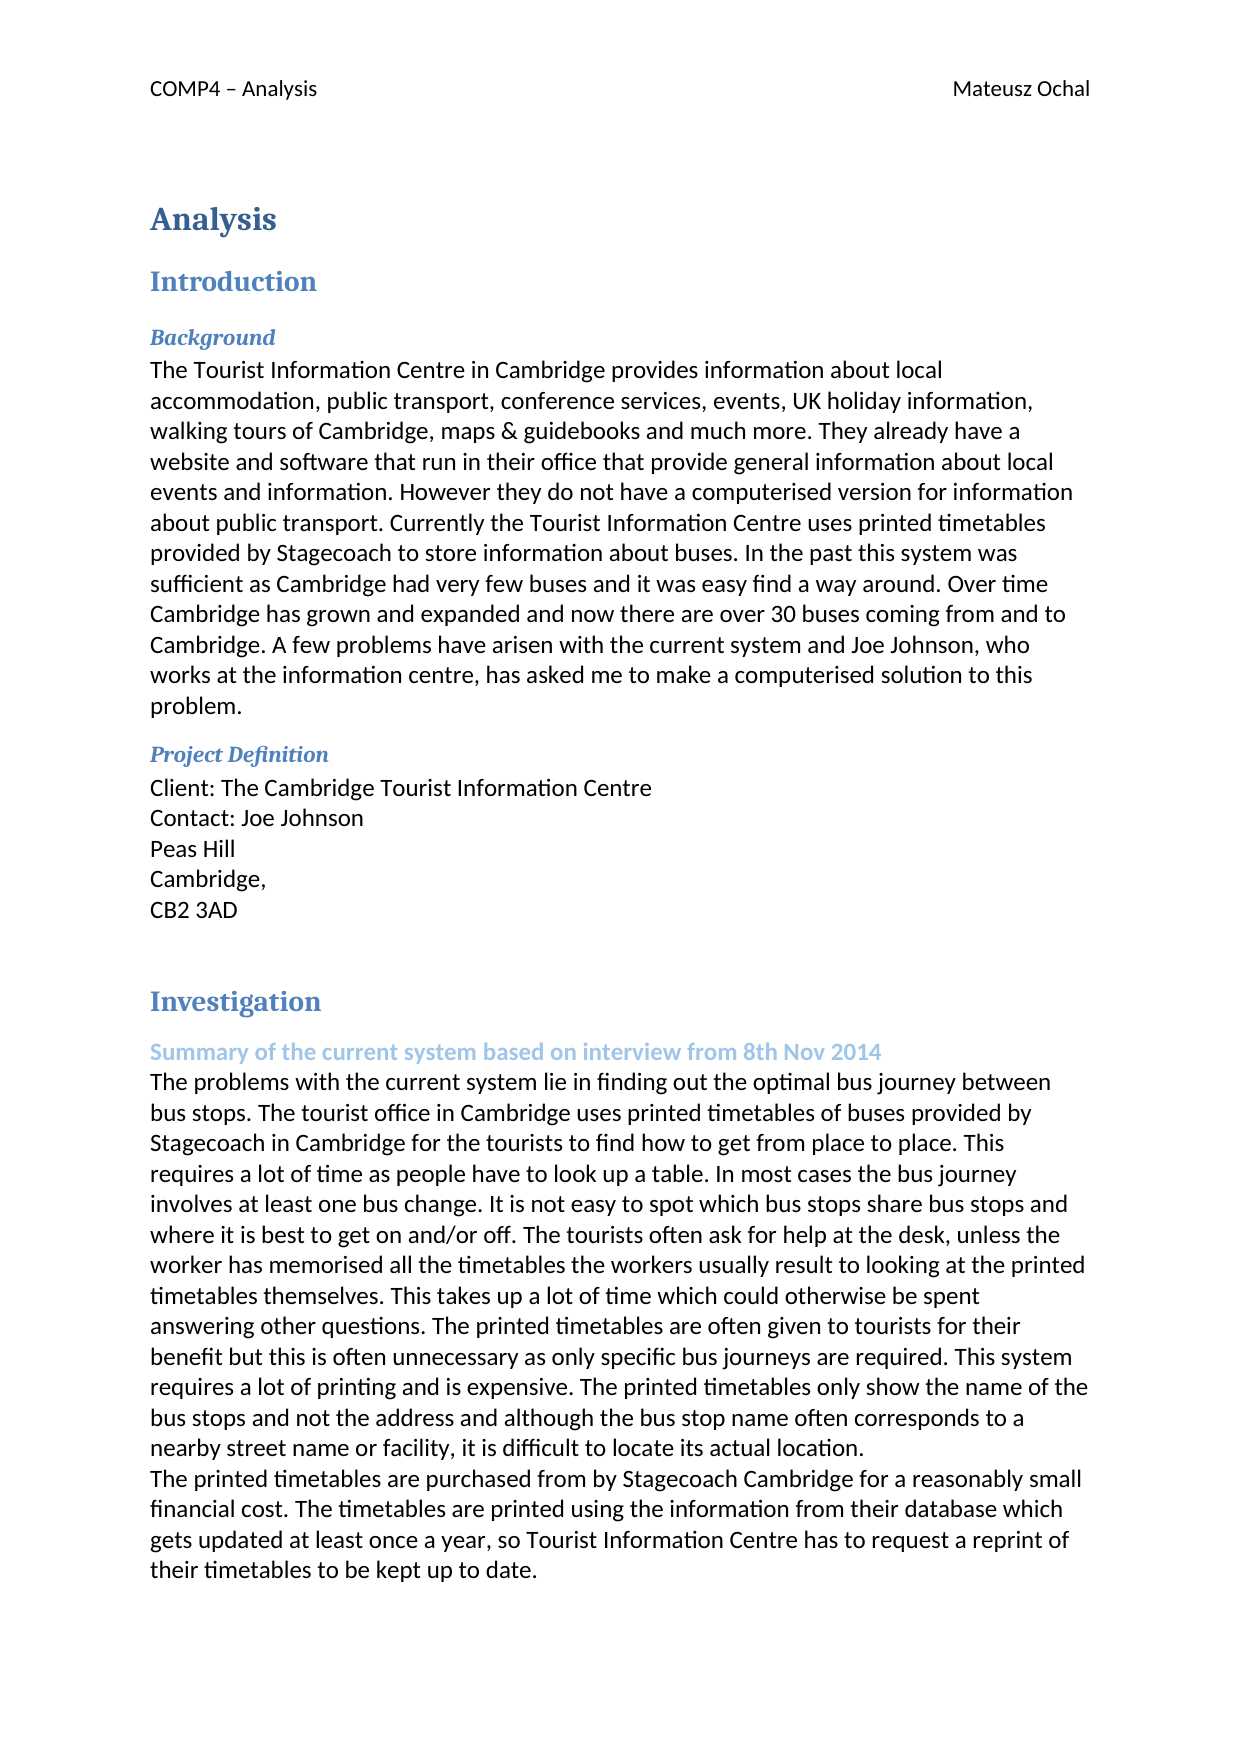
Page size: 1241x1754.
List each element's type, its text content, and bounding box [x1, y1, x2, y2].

text Peas Hill [150, 833, 1090, 863]
text The printed timetables are purchased from by Stagecoach Cambridge for a reasonably small financial cost. The timetables are printed using the information from their database which gets updated at least once a year, so Tourist Information Centre has to request a reprint of their timetables to be kept up to date. [150, 1463, 1090, 1585]
text Client: The Cambridge Tourist Information Centre [150, 772, 1090, 802]
text The problems with the current system lie in finding out the optimal bus journey between bus stops. The tourist office in Cambridge uses printed timetables of buses provided by Stagecoach in Cambridge for the tourists to find how to get from place to place. This requires a lot of time as people have to look up a table. In most cases the bus journey involves at least one bus change. It is not easy to spot which bus stops share bus stops and where it is best to get on and/or off. The tourists often ask for help at the desk, unless the worker has memorised all the timetables the workers usually result to looking at the printed timetables themselves. This takes up a lot of time which could otherwise be spent answering other questions. The printed timetables are often given to tourists for their benefit but this is often unnecessary as only specific bus journeys are required. This system requires a lot of printing and is expensive. The printed timetables only show the name of the bus stops and not the address and although the bus stop name often corresponds to a nearby street name or facility, it is difficult to locate its actual location. [150, 1066, 1090, 1463]
text Summary of the current system based on interview from 8th Nov 2014 [150, 1036, 1090, 1066]
text Contact: Joe Johnson [150, 802, 1090, 833]
text CB2 3AD [150, 894, 1090, 924]
text Investigation [150, 985, 1090, 1019]
text The Tourist Information Centre in Cambridge provides information about local accommodation, public transport, conference services, events, UK holiday information, walking tours of Cambridge, maps & guidebooks and much more. They already have a website and software that run in their office that provide general information about local events and information. However they do not have a computerised version for information about public transport. Currently the Tourist Information Centre uses printed timetables provided by Stagecoach to store information about buses. In the past this system was sufficient as Cambridge had very few buses and it was easy find a way around. Over time Cambridge has grown and expanded and now there are over 30 buses coming from and to Cambridge. A few problems have arisen with the current system and Joe Johnson, who works at the information centre, has asked me to make a computerised solution to this problem. [150, 354, 1090, 721]
subtitle Introduction [150, 265, 1090, 298]
subtitle Project Definition [150, 742, 1090, 768]
subtitle Analysis [150, 200, 1090, 238]
text Cambridge, [150, 863, 1090, 894]
subtitle Background [150, 324, 1090, 351]
